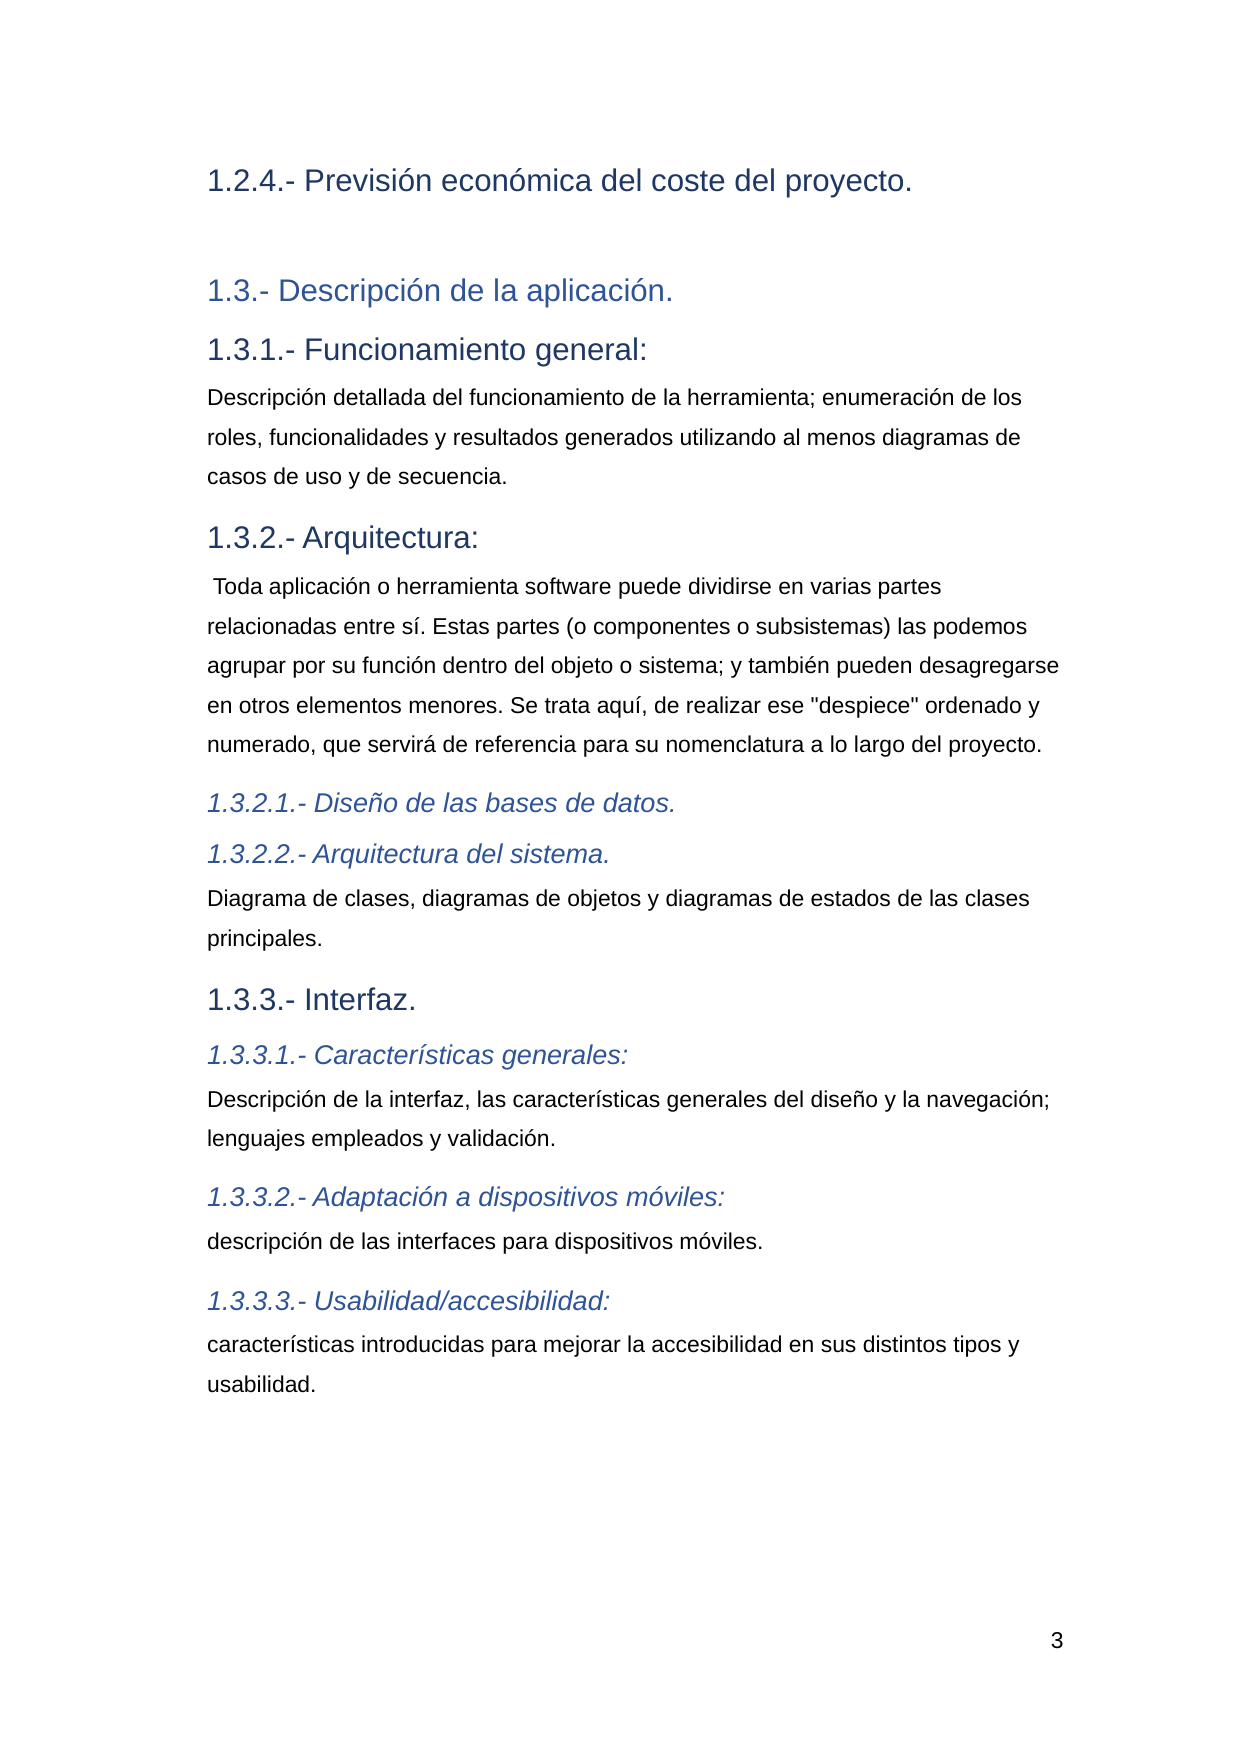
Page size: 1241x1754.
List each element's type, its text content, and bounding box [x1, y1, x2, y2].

subtitle 1.3.- Descripción de la aplicación. [207, 272, 1063, 308]
subtitle 1.3.3.3.- Usabilidad/accesibilidad: [207, 1284, 1063, 1316]
subtitle 1.3.1.- Funcionamiento general: [207, 331, 1063, 366]
subtitle 1.3.2.1.- Diseño de las bases de datos. [207, 787, 1063, 819]
text características introducidas para mejorar la accesibilidad en sus distintos tipos y usabilidad. [207, 1331, 1063, 1397]
text descripción de las interfaces para dispositivos móviles. [207, 1228, 1063, 1255]
subtitle 1.3.3.- Interfaz. [207, 981, 1063, 1017]
subtitle 1.3.3.1.- Características generales: [207, 1039, 1063, 1070]
text Diagrama de clases, diagramas de objetos y diagramas de estados de las clases principales. [207, 885, 1063, 951]
subtitle 1.3.2.2.- Arquitectura del sistema. [207, 838, 1063, 870]
subtitle 1.3.2.- Arquitectura: [207, 519, 1063, 555]
subtitle 1.3.3.2.- Adaptación a dispositivos móviles: [207, 1181, 1063, 1213]
text Toda aplicación o herramienta software puede dividirse en varias partes relacionadas entre sí. Estas partes (o componentes o subsistemas) las podemos agrupar por su función dentro del objeto o sistema; y también pueden desagregarse en otros elementos menores. Se trata aquí, de realizar ese "despiece" ordenado y numerado, que servirá de referencia para su nomenclatura a lo largo del proyecto. [207, 573, 1063, 758]
subtitle 1.2.4.- Previsión económica del coste del proyecto. [207, 162, 1063, 198]
text Descripción detallada del funcionamiento de la herramienta; enumeración de los roles, funcionalidades y resultados generados utilizando al menos diagramas de casos de uso y de secuencia. [207, 384, 1063, 490]
text Descripción de la interfaz, las características generales del diseño y la navegación; lenguajes empleados y validación. [207, 1086, 1063, 1152]
